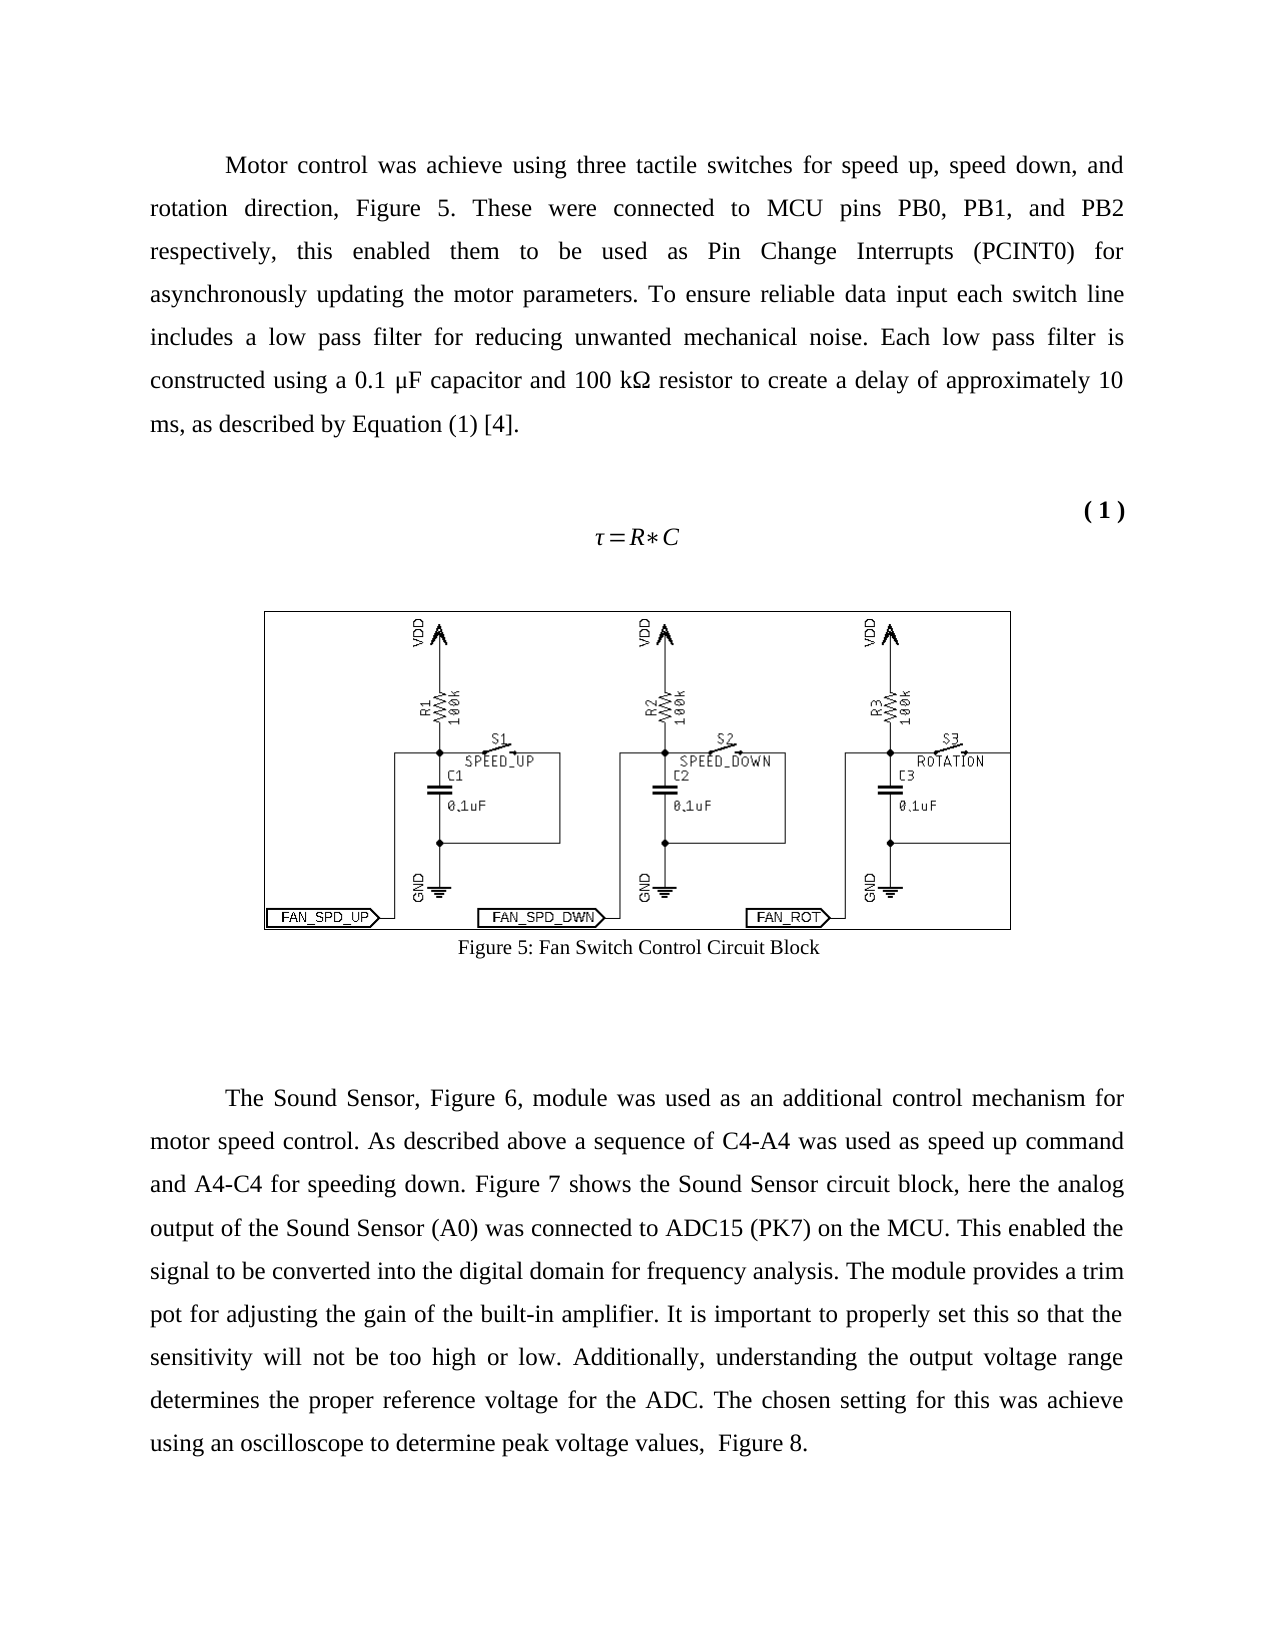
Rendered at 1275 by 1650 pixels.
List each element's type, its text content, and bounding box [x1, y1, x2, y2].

text The Sound Sensor, Figure 6, module was used as an additional control mechanism for motor speed control. As described above a sequence of C4-A4 was used as speed up command and A4-C4 for speeding down. Figure 7 shows the Sound Sensor circuit block, here the analog output of the Sound Sensor (A0) was connected to ADC15 (PK7) on the MCU. This enabled the signal to be converted into the digital domain for frequency analysis. The module provides a trim pot for adjusting the gain of the built-in amplifier. It is important to properly set this so that the sensitivity will not be too high or low. Additionally, understanding the output voltage range determines the proper reference voltage for the ADC. The chosen setting for this was achieve using an oscilloscope to determine peak voltage values, Figure 8. [150, 1083, 1125, 1457]
text ( 1 ) [150, 495, 1125, 524]
picture [265, 612, 1010, 929]
